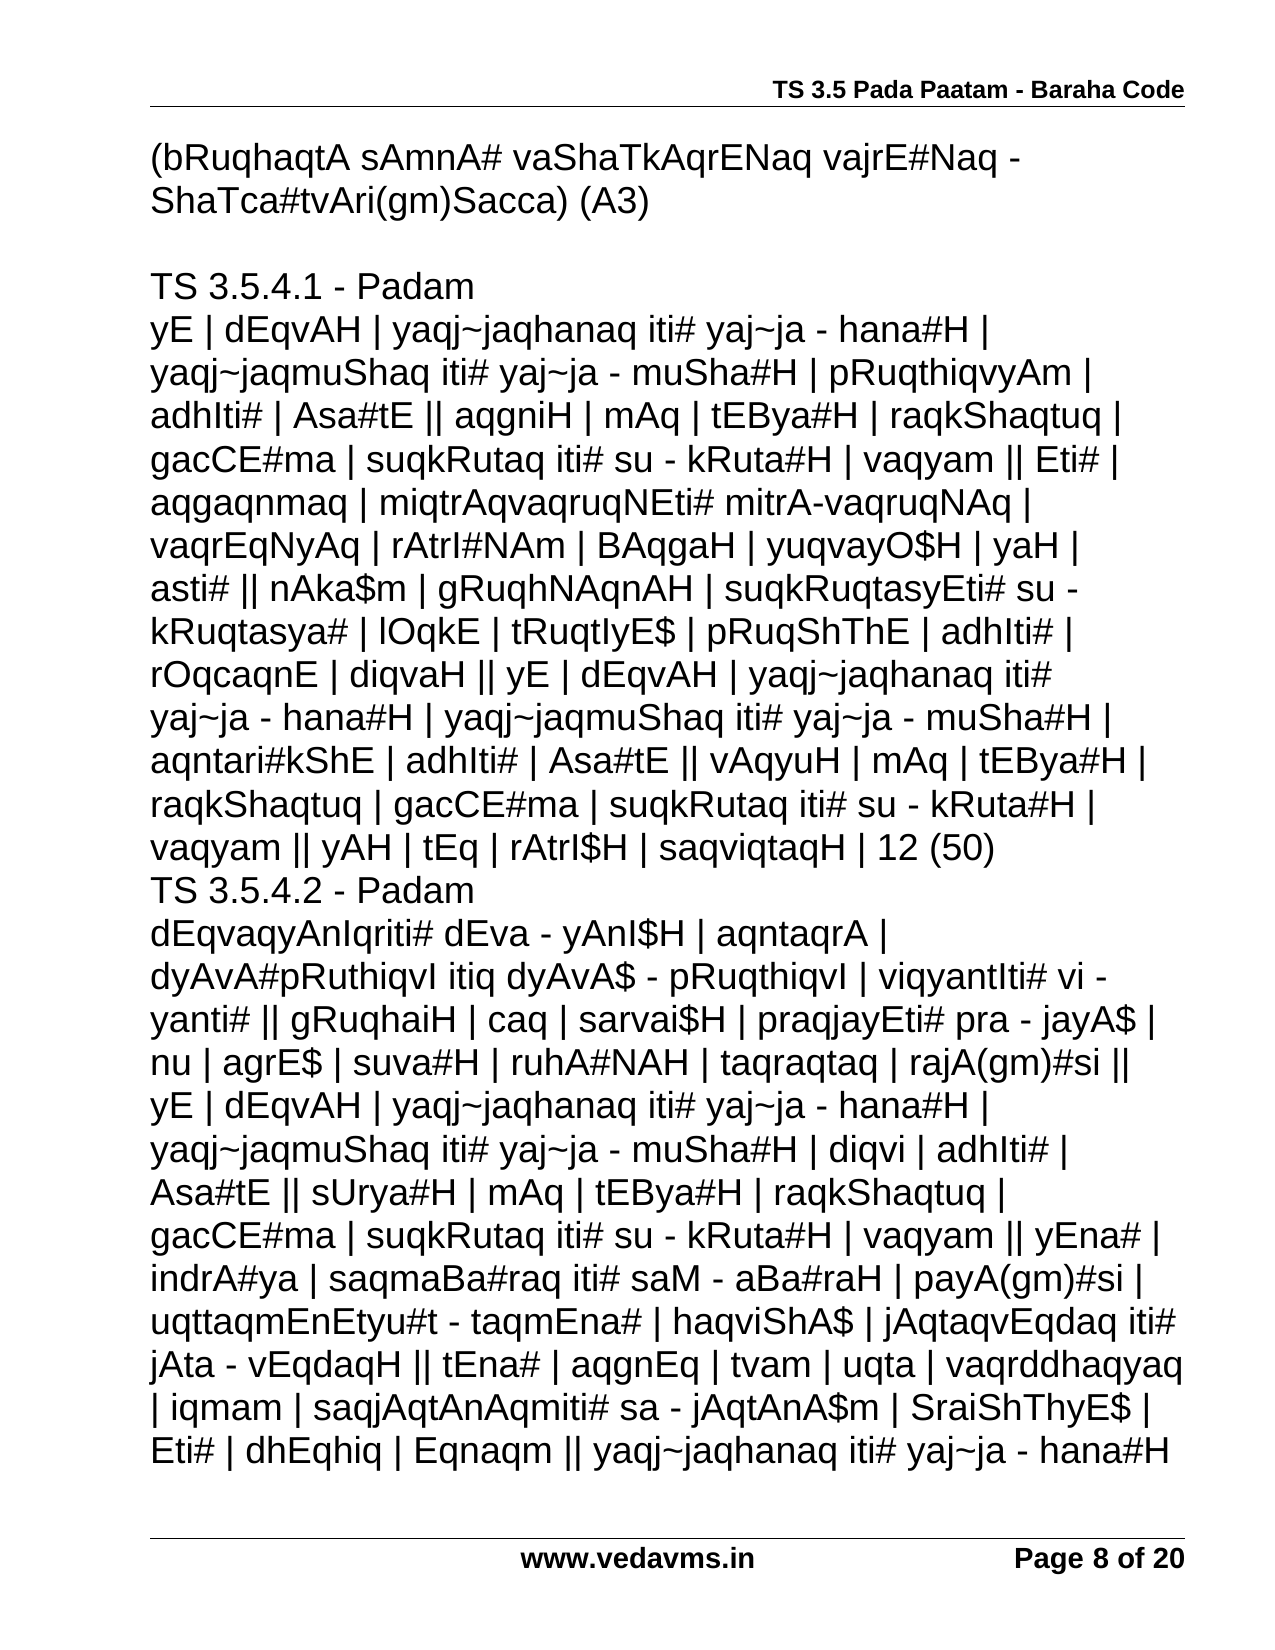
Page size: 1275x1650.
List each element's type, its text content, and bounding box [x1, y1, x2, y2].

text TS 3.5.4.1 - Padam [150, 264, 1185, 307]
text TS 3.5.4.2 - Padam [150, 868, 1185, 911]
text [150, 911, 1185, 1472]
text yE | dEqvAH | yaqj~jaqhanaq iti# yaj~ja - hana#H | yaqj~jaqmuShaq iti# yaj~ja - muSha#H | pRuqthiqvyAm | adhIti# | Asa#tE || aqgniH | mAq | tEBya#H | raqkShaqtuq | gacCE#ma | suqkRutaq iti# su - kRuta#H | vaqyam || Eti# | aqgaqnmaq | miqtrAqvaqruqNEti# mitrA-vaqruqNAq | vaqrEqNyAq | rAtrI#NAm | BAqgaH | yuqvayO$H | yaH | asti# || nAka$m | gRuqhNAqnAH | suqkRuqtasyEti# su - kRuqtasya# | lOqkE | tRuqtIyE$ | pRuqShThE | adhIti# | rOqcaqnE | diqvaH || yE | dEqvAH | yaqj~jaqhanaq iti# yaj~ja - hana#H | yaqj~jaqmuShaq iti# yaj~ja - muSha#H | aqntari#kShE | adhIti# | Asa#tE || vAqyuH | mAq | tEBya#H | raqkShaqtuq | gacCE#ma | suqkRutaq iti# su - kRuta#H | vaqyam || yAH | tEq | rAtrI$H | saqviqtaqH | 12 (50) [150, 307, 1185, 868]
text (bRuqhaqtA sAmnA# vaShaTkAqrENaq vajrE#Naq - ShaTca#tvAri(gm)Sacca) (A3) [150, 135, 1185, 221]
